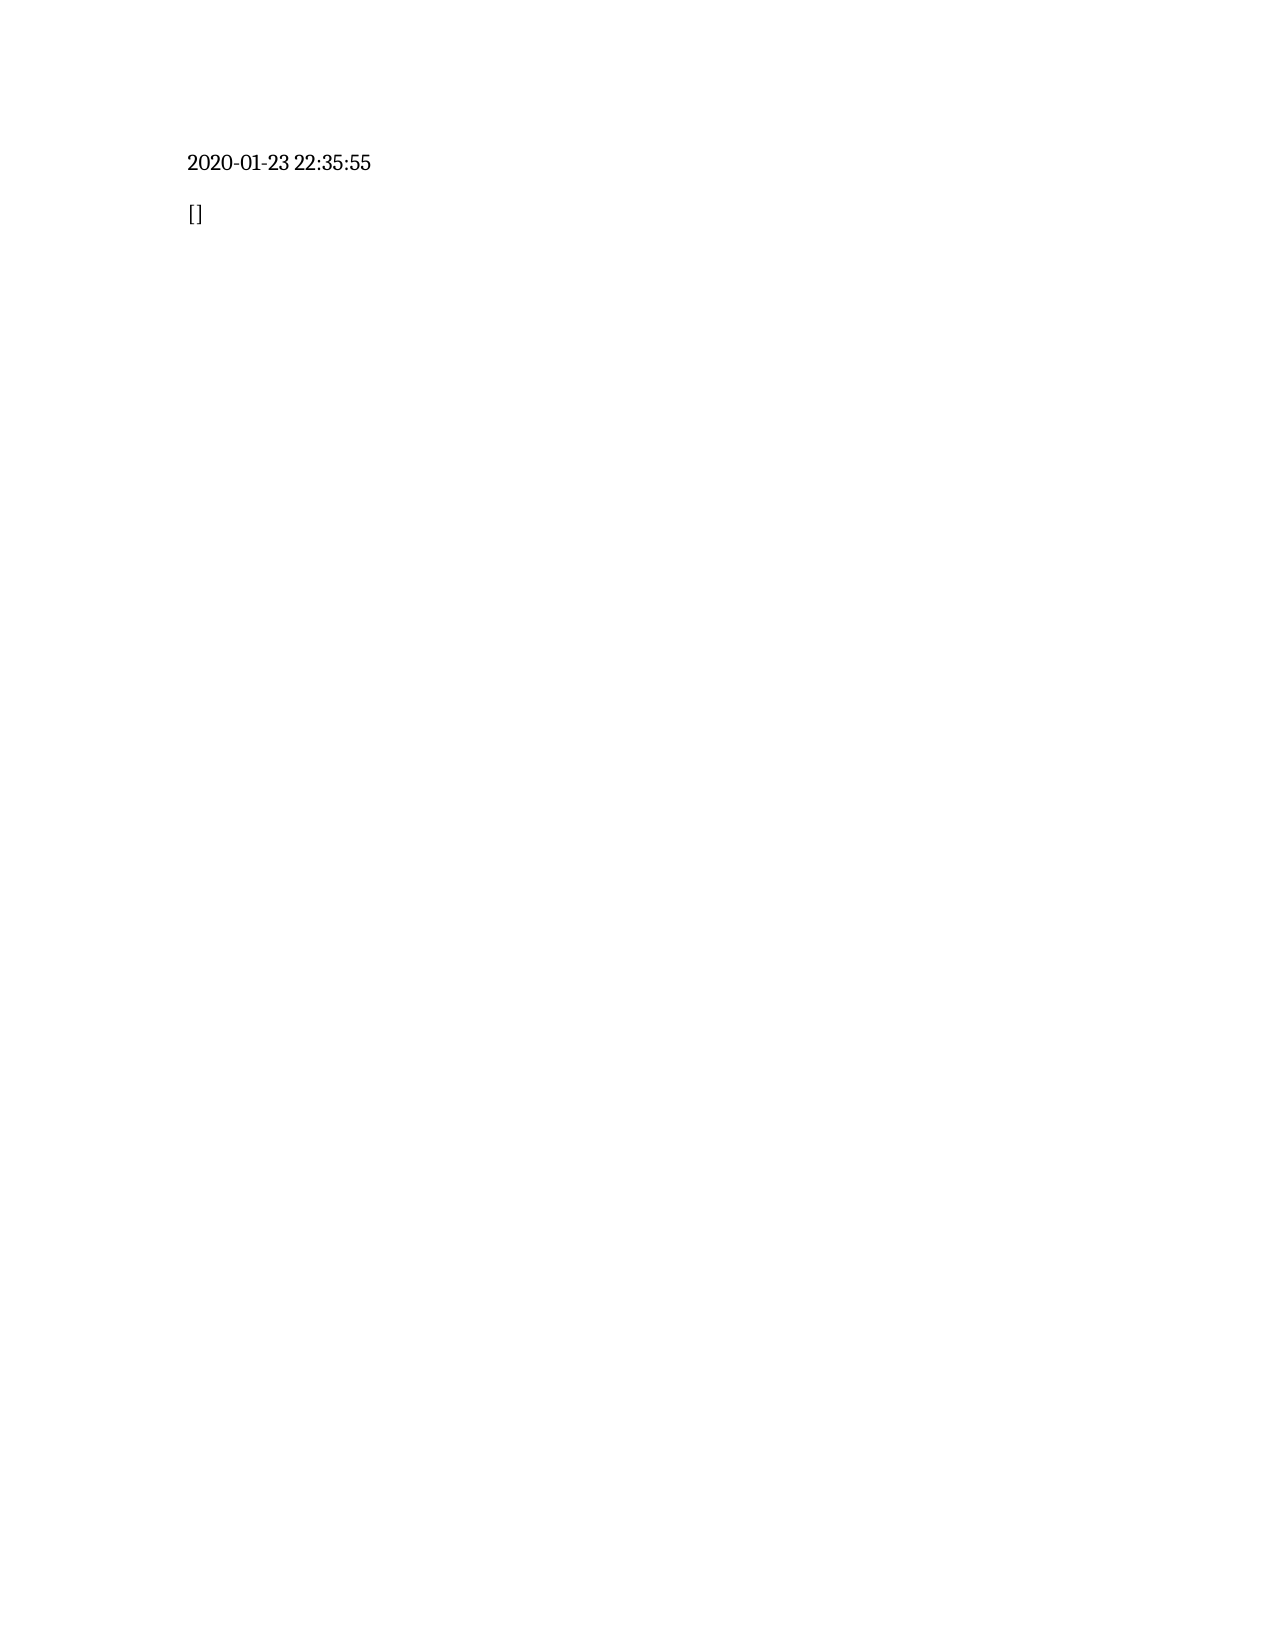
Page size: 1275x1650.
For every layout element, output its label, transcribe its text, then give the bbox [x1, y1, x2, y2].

text [] [187, 201, 1087, 227]
text 2020-01-23 22:35:55 [187, 150, 1087, 176]
